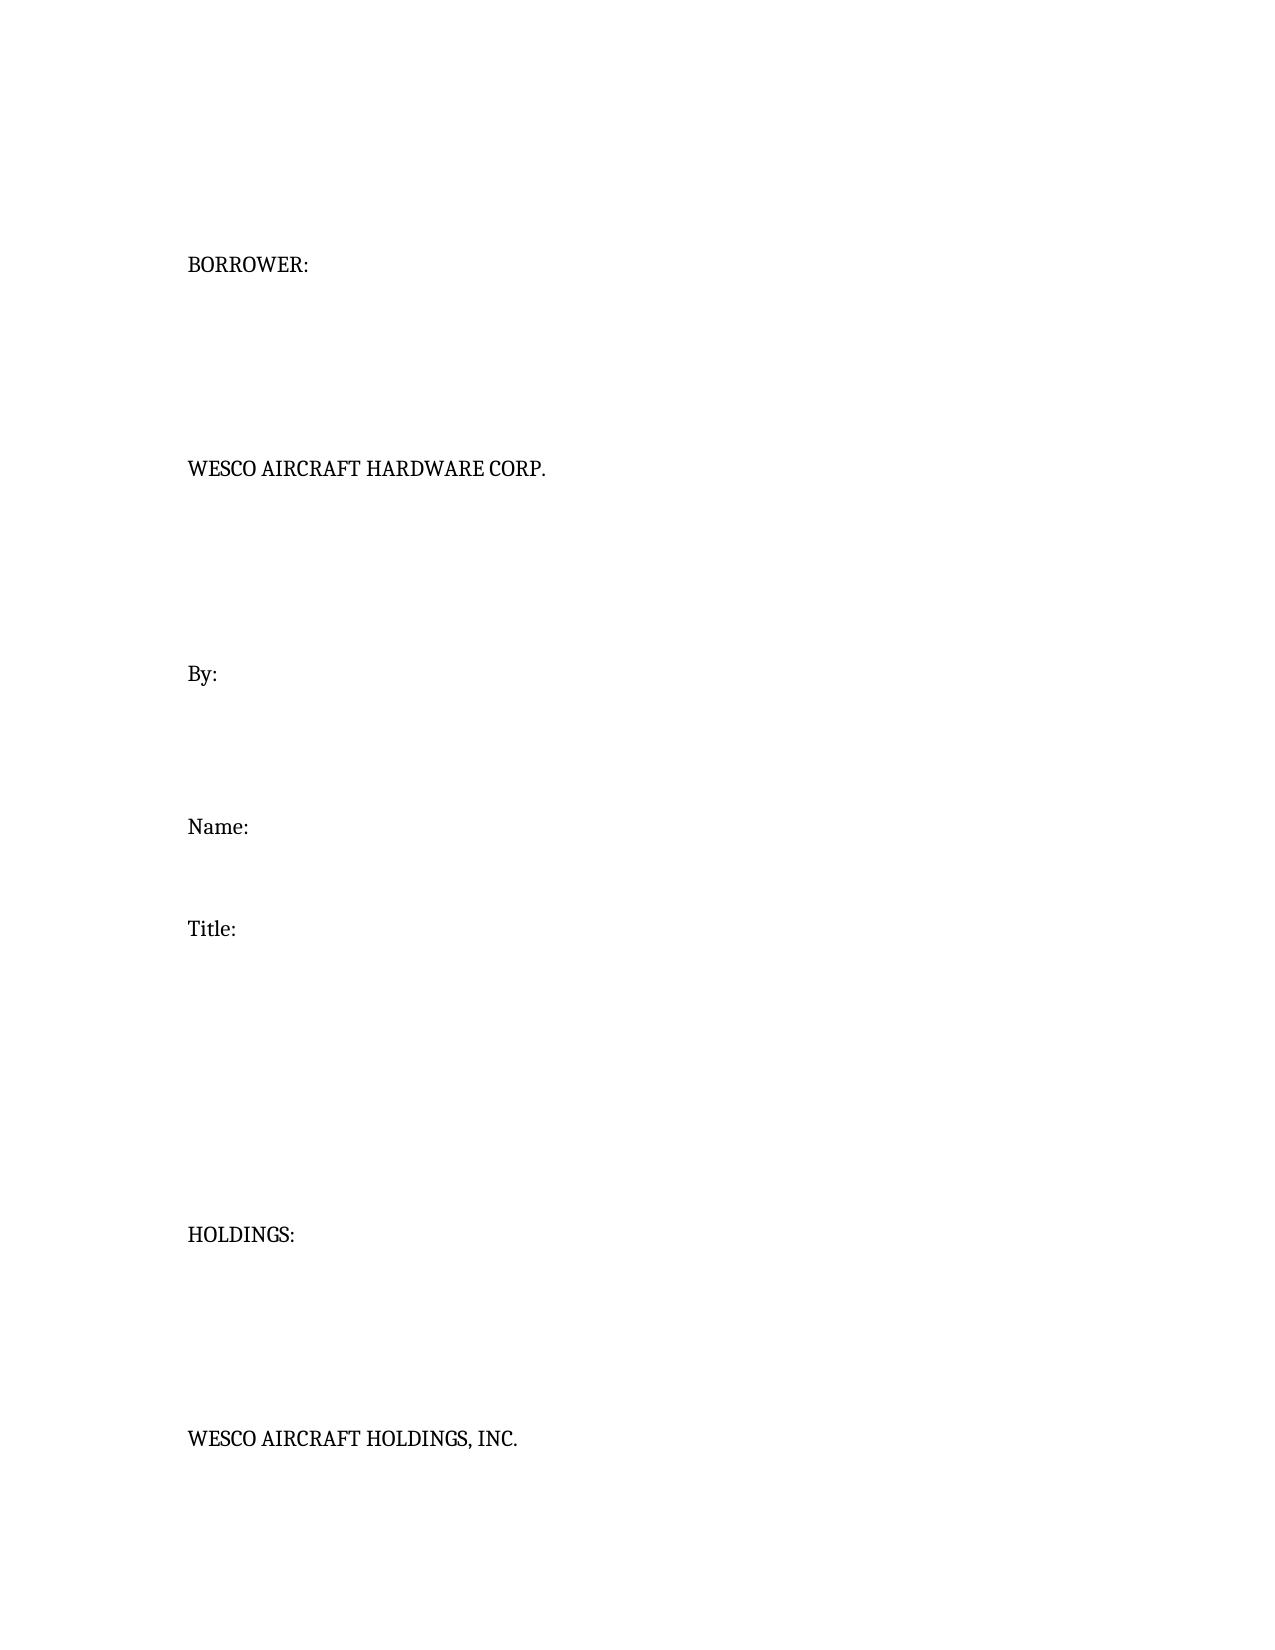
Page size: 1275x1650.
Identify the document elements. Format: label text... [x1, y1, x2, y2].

text HOLDINGS: [187, 1222, 1087, 1248]
text By: [187, 660, 1087, 687]
text Name: [187, 813, 1087, 840]
text WESCO AIRCRAFT HARDWARE CORP. [187, 456, 1087, 483]
text Title: [187, 916, 1087, 942]
text WESCO AIRCRAFT HOLDINGS, INC. [187, 1426, 1087, 1452]
text BORROWER: [187, 252, 1087, 278]
